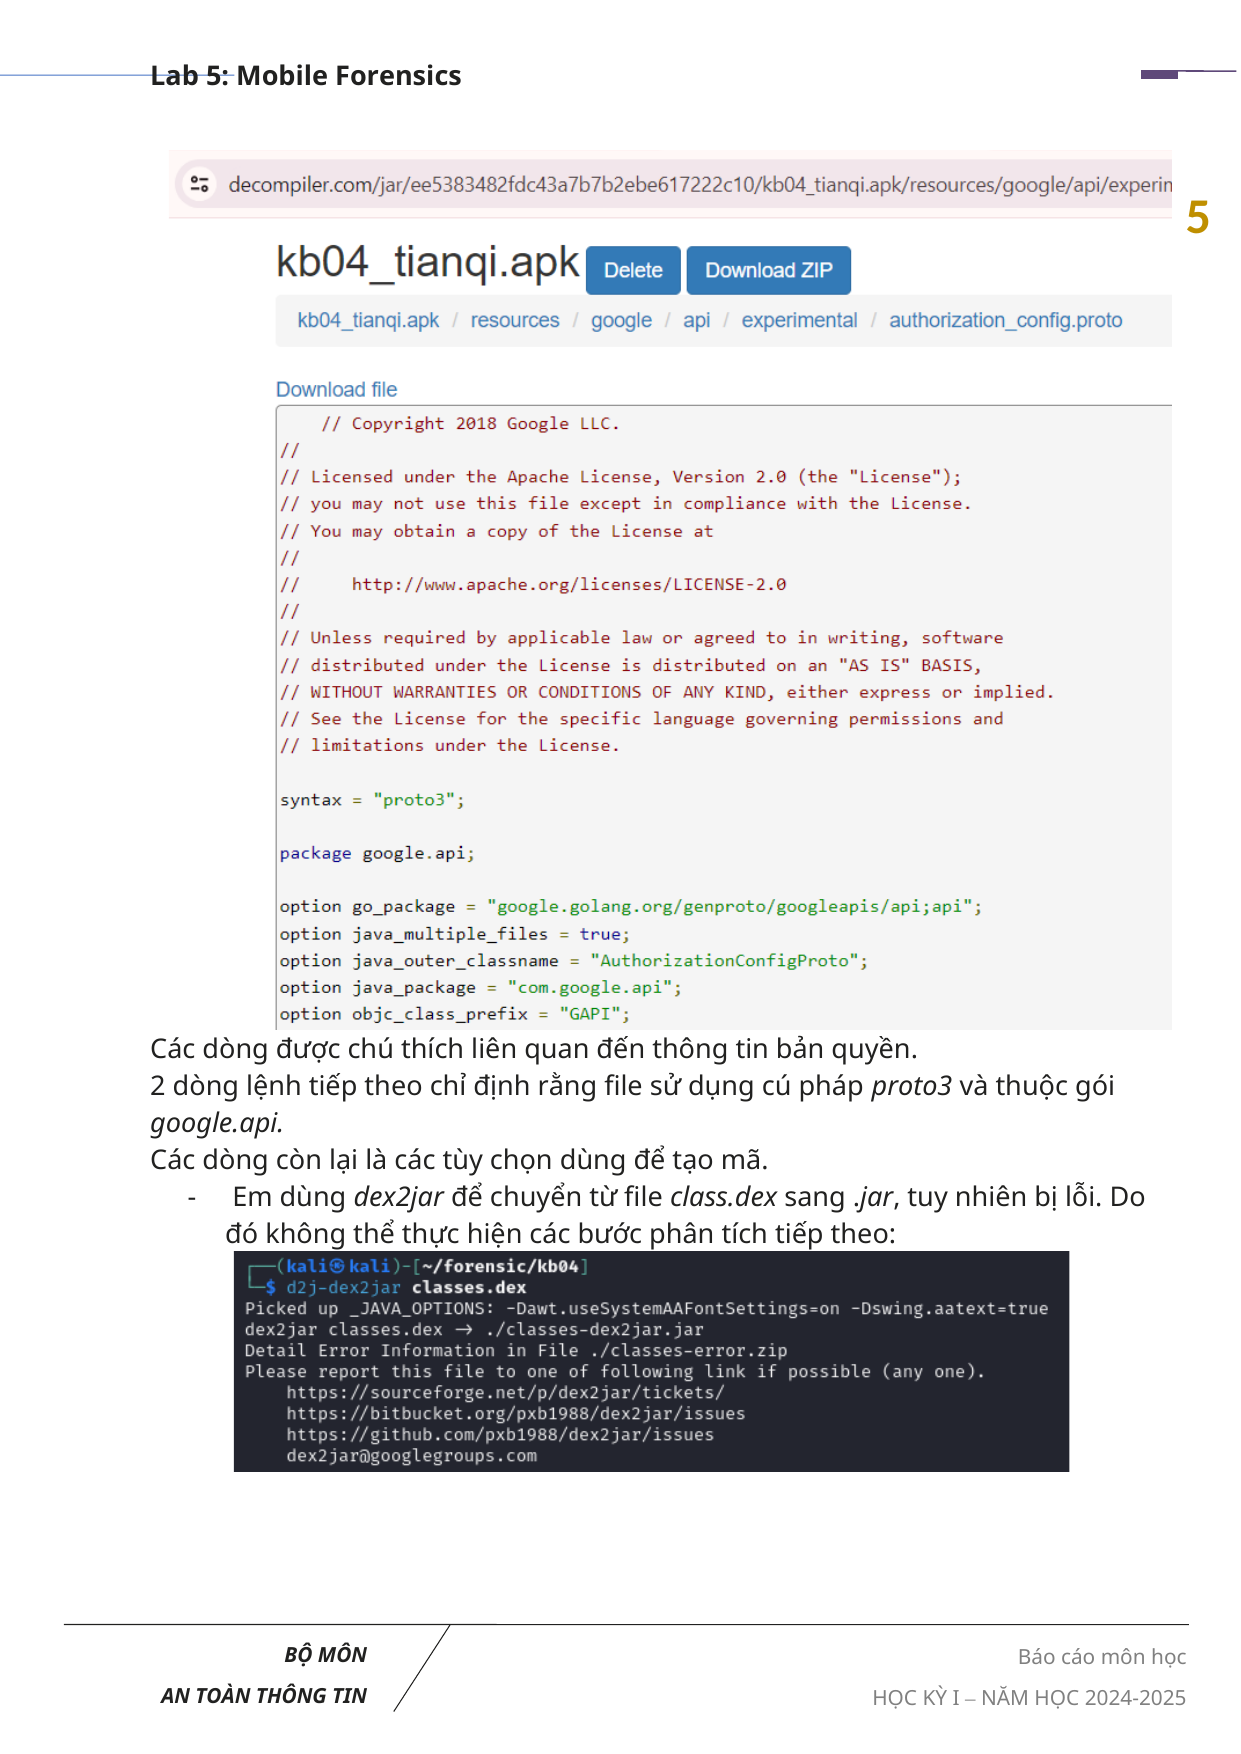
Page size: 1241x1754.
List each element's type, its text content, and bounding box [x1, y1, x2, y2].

text Các dòng còn lại là các tùy chọn dùng để tạo mã. [150, 1140, 1153, 1177]
text Các dòng được chú thích liên quan đến thông tin bản quyền. [150, 1030, 1153, 1067]
list Em dùng dex2jar để chuyển từ file class.dex sang .jar, tuy nhiên bị lỗi. Do đó không thể thực hiện các bước phân tích tiếp theo: [187, 1177, 1153, 1251]
text 2 dòng lệnh tiếp theo chỉ định rằng file sử dụng cú pháp proto3 và thuộc gói google.api. [150, 1067, 1153, 1140]
